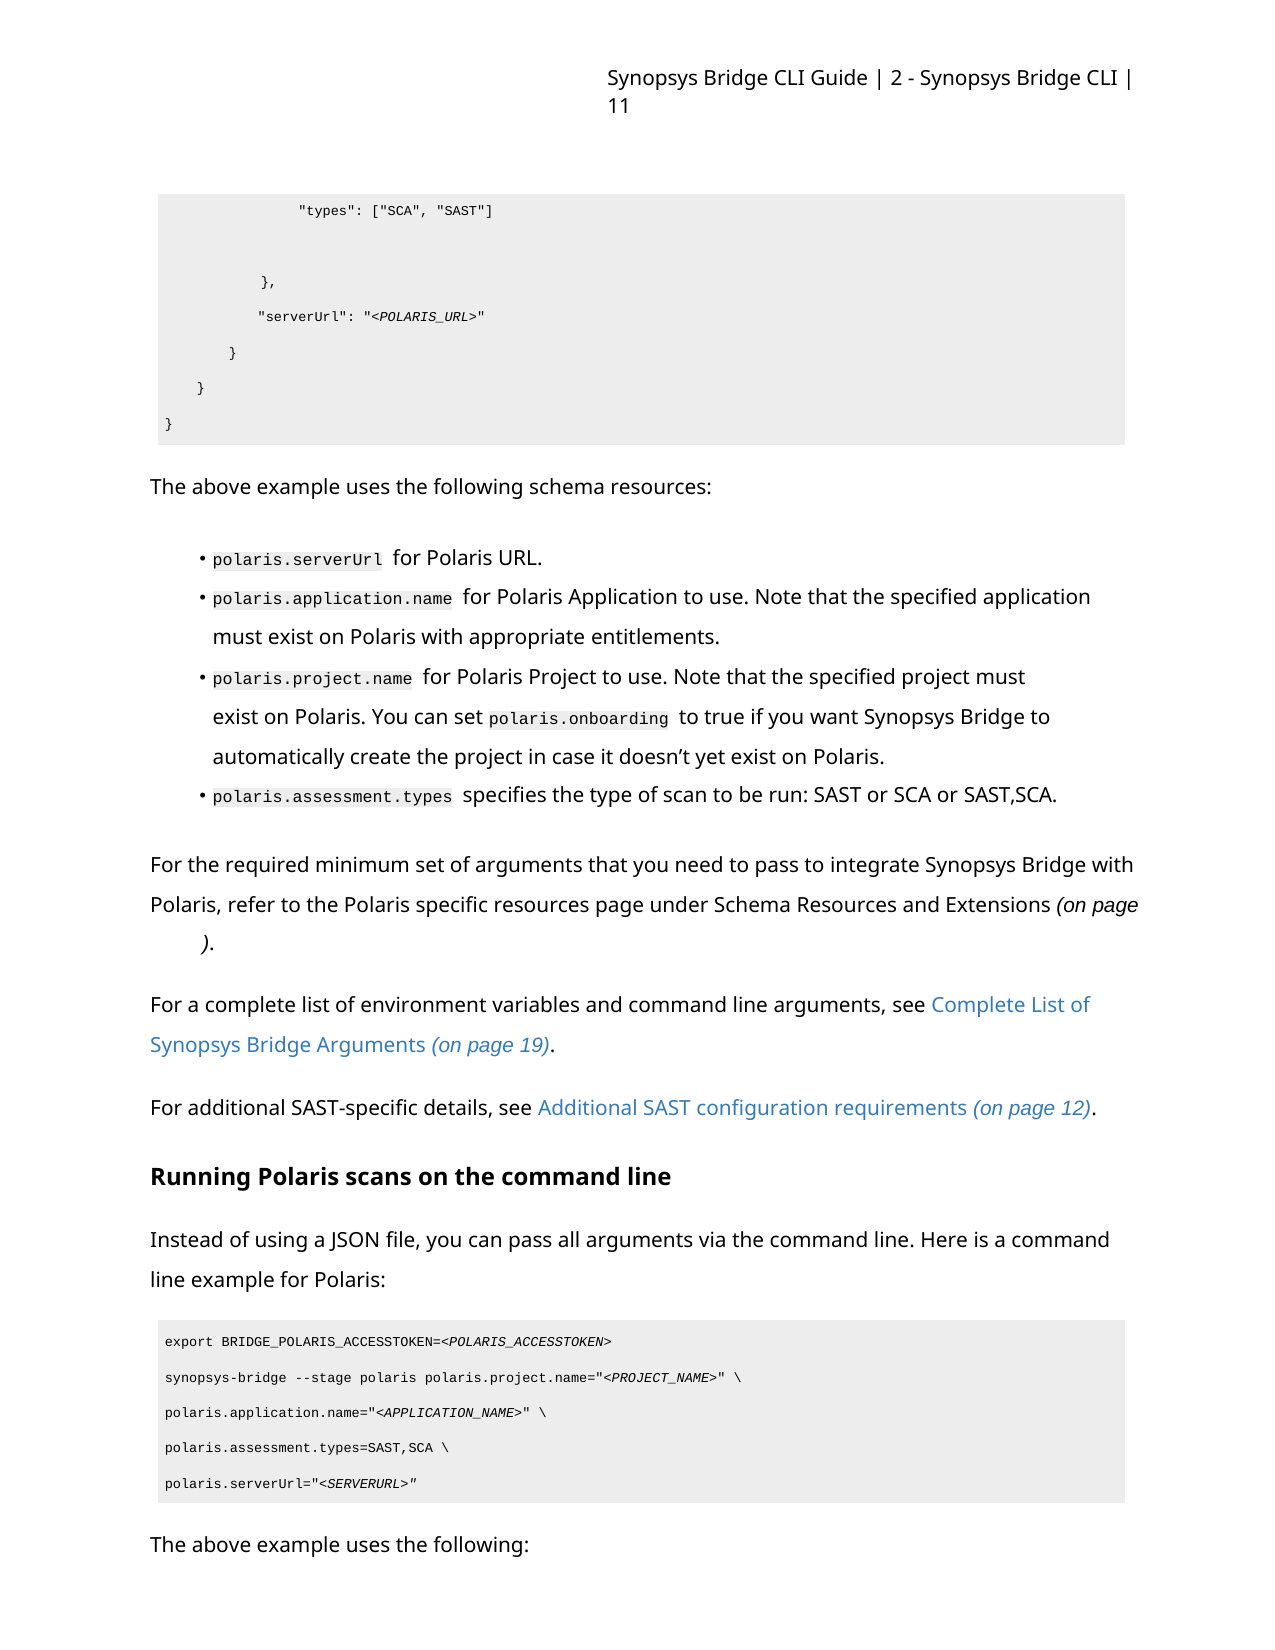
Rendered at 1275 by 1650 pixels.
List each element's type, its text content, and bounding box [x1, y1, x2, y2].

text ). [202, 930, 1142, 955]
text For additional SAST-specific details, see Additional SAST configuration requirements (on page 12). [150, 1093, 1142, 1122]
text The above example uses the following: [150, 1530, 1142, 1559]
text For the required minimum set of arguments that you need to pass to integrate Synopsys Bridge with Polaris, refer to the Polaris specific resources page under Schema Resources and Extensions (on page [150, 850, 1142, 918]
list polaris.application.name for Polaris Application to use. Note that the specified application must exist on Polaris with appropriate entitlements. [199, 582, 1104, 651]
text Synopsys Bridge CLI Guide | 2 - Synopsys Bridge CLI | 11 [607, 63, 1142, 120]
list polaris.assessment.types specifies the type of scan to be run: SAST or SCA or SAST,SCA. [199, 782, 1142, 807]
text The above example uses the following schema resources: [150, 472, 1142, 500]
text Instead of using a JSON file, you can pass all arguments via the command line. Here is a command line example for Polaris: [150, 1225, 1142, 1293]
subtitle Running Polaris scans on the command line [150, 1159, 1142, 1192]
list polaris.project.name for Polaris Project to use. Note that the specified project must exist on Polaris. You can set polaris.onboarding to true if you want Synopsys Bridge to automatically create the project in case it doesn’t yet exist on Polaris. [199, 662, 1070, 771]
text For a complete list of environment variables and command line arguments, see Complete List of Synopsys Bridge Arguments (on page 19). [150, 990, 1102, 1059]
list polaris.serverUrl for Polaris URL. [199, 543, 1142, 572]
